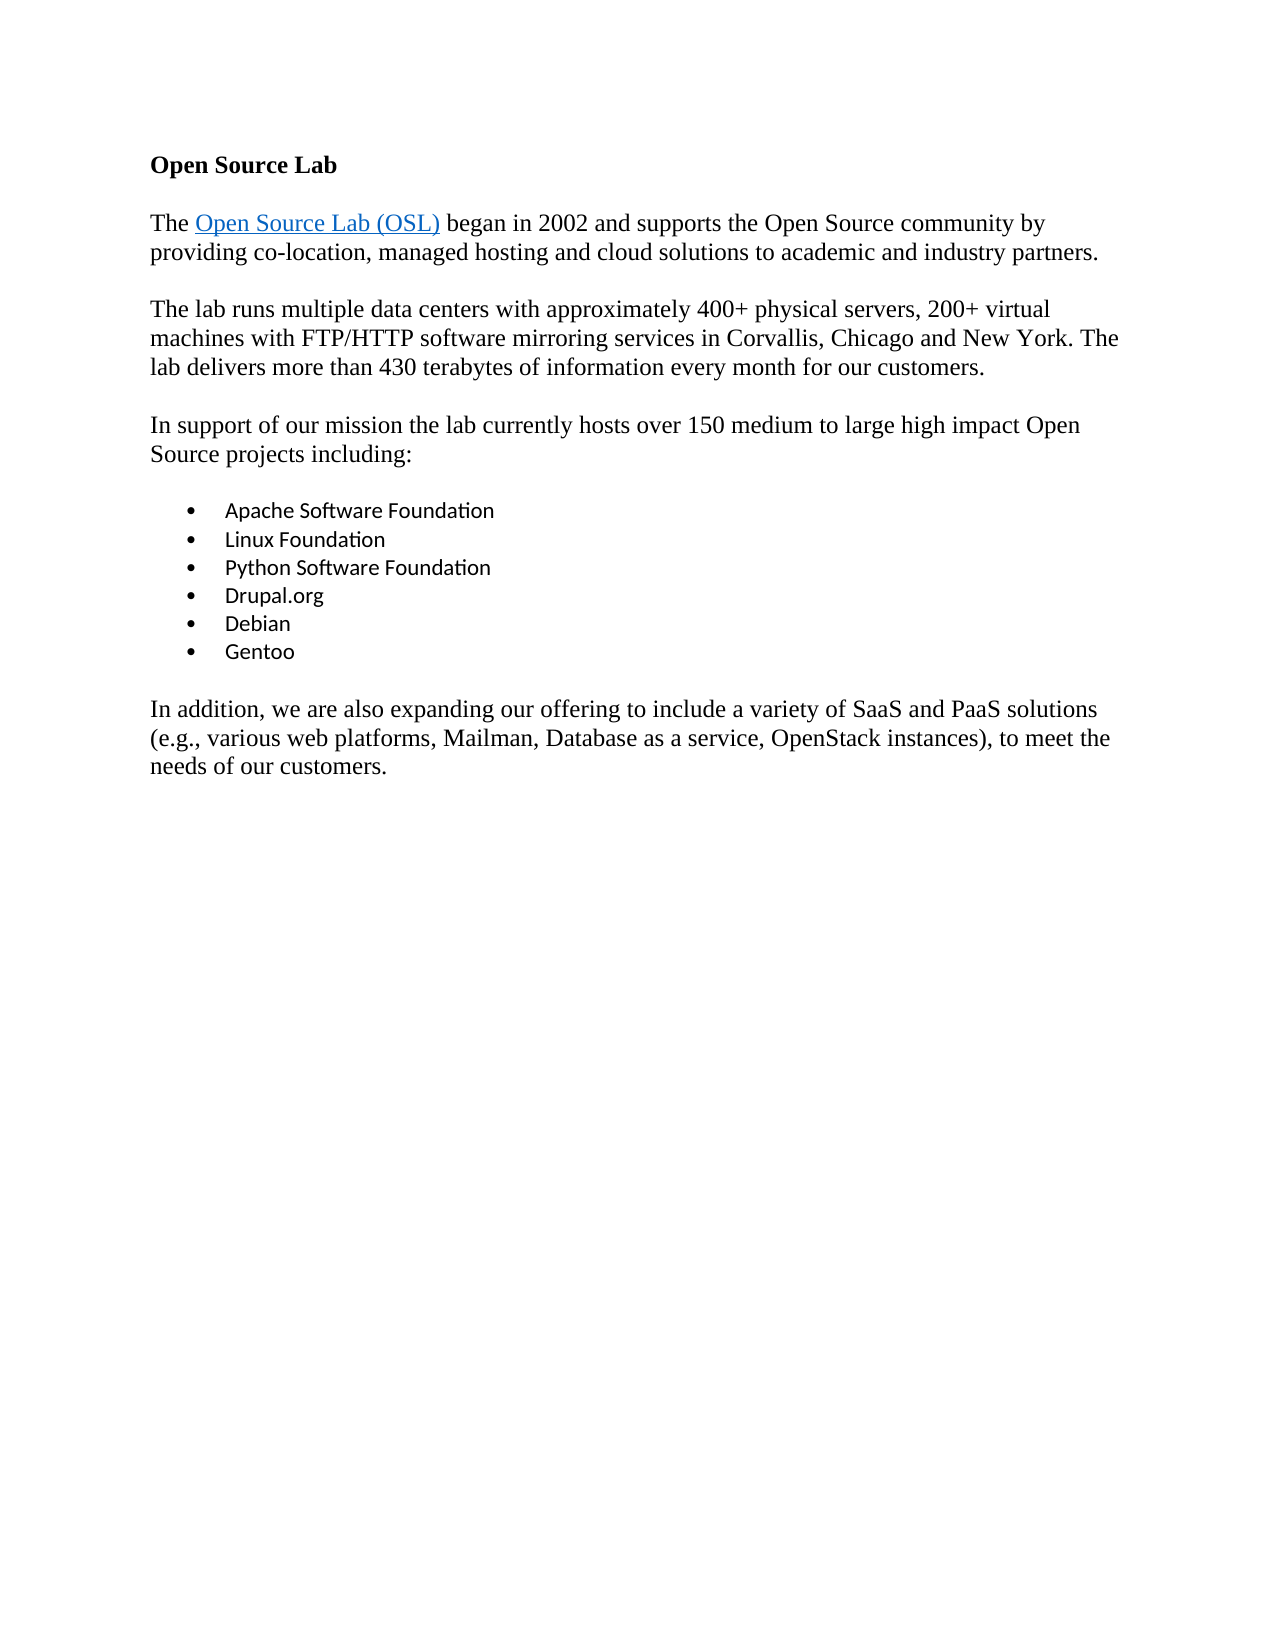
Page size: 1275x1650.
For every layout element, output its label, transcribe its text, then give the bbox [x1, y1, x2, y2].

text In addition, we are also expanding our offering to include a variety of SaaS and PaaS solutions (e.g., various web platforms, Mailman, Database as a service, OpenStack instances), to meet the needs of our customers. [150, 694, 1125, 780]
text The lab runs multiple data centers with approximately 400+ physical servers, 200+ virtual machines with FTP/HTTP software mirroring services in Corvallis, Chicago and New York. The lab delivers more than 430 terabytes of information every month for our customers. [150, 294, 1125, 381]
list Debian [187, 609, 1125, 637]
list Gentoo [187, 637, 1125, 665]
subtitle Open Source Lab [150, 150, 1125, 179]
list Drupal.org [187, 581, 1125, 609]
list Linux Foundation [187, 525, 1125, 553]
list Python Software Foundation [187, 553, 1125, 581]
text In support of our mission the lab currently hosts over 150 medium to large high impact Open Source projects including: [150, 410, 1125, 467]
text The Open Source Lab (OSL) began in 2002 and supports the Open Source community by providing co-location, managed hosting and cloud solutions to academic and industry partners. [150, 208, 1125, 265]
list Apache Software Foundation [187, 497, 1125, 525]
